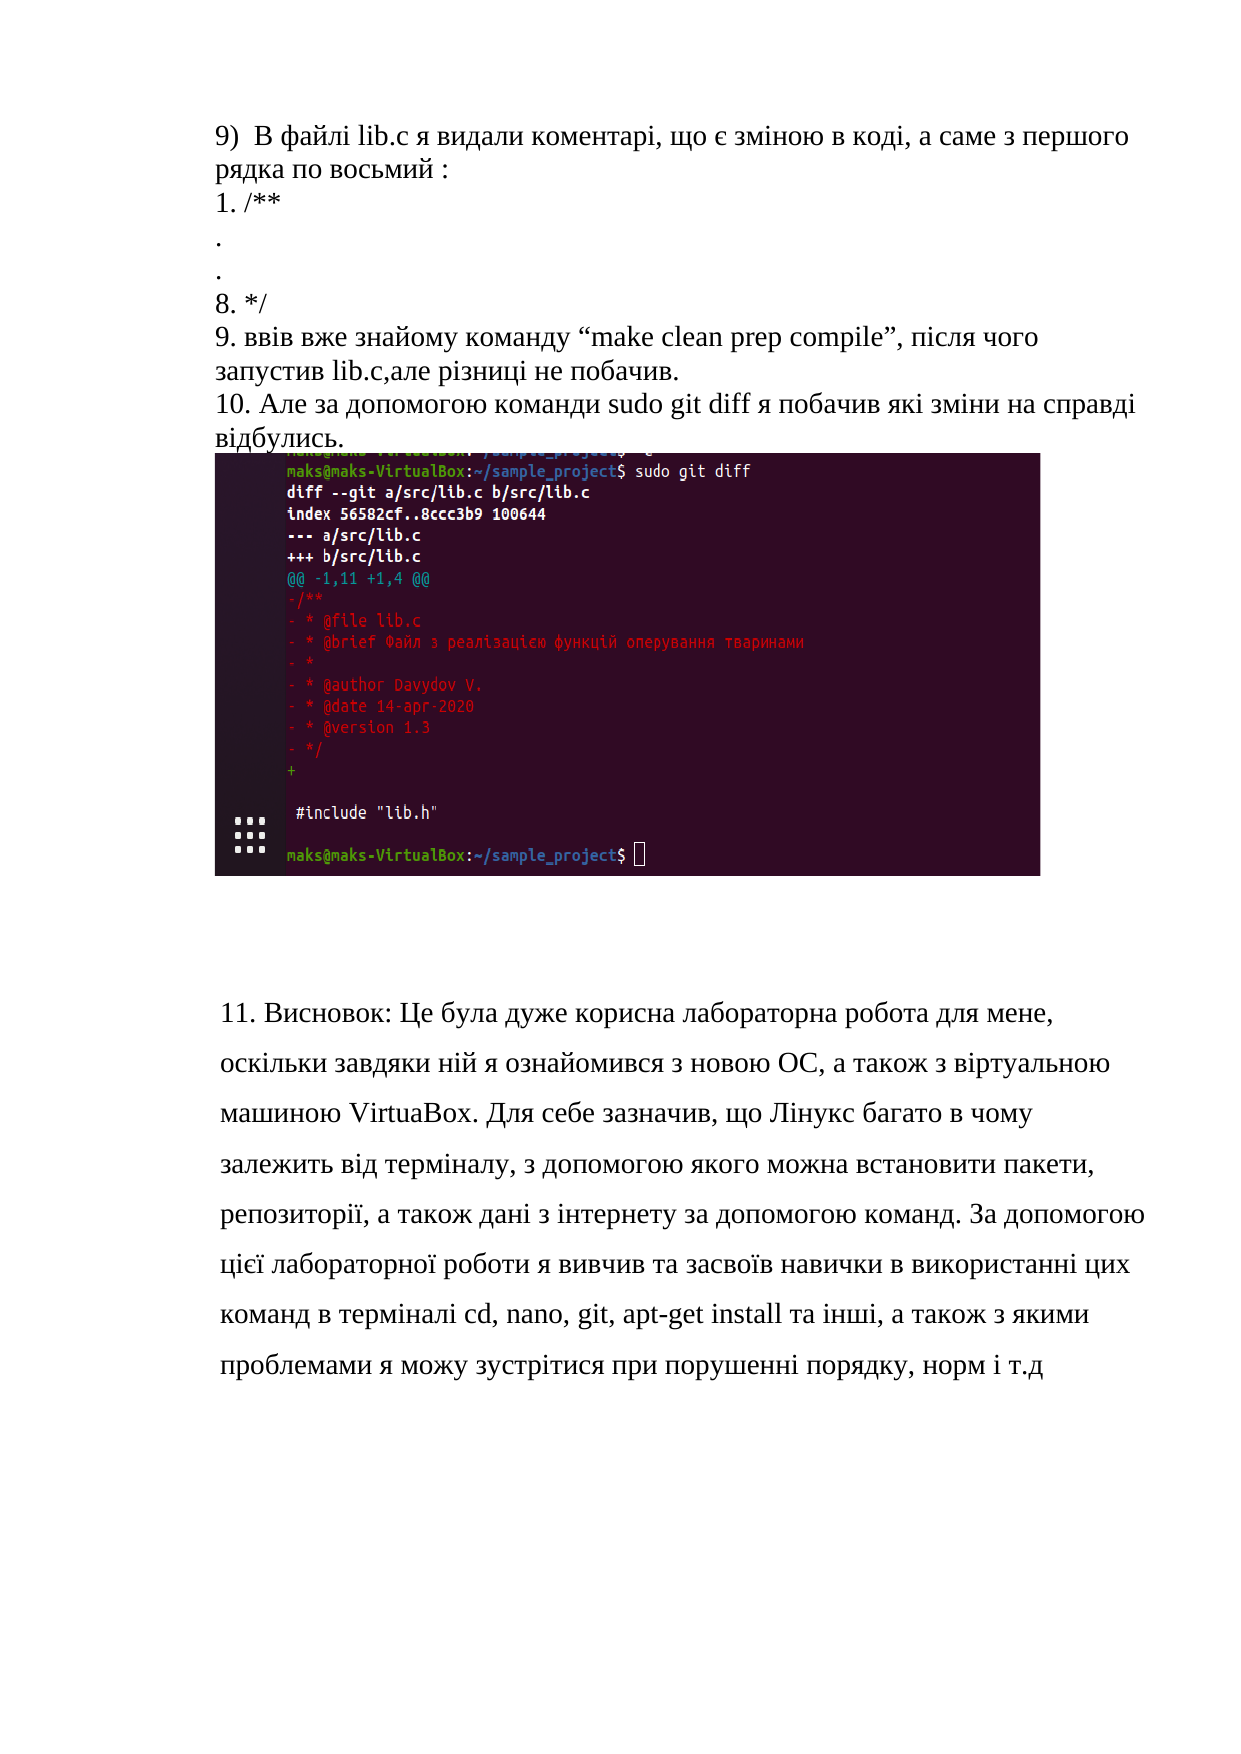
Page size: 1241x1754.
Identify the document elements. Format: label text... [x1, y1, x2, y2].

text 10. Але за допомогою команди sudo git diff я побачив які зміни на справді відбулись. [215, 386, 1152, 453]
text 11. Висновок: Це була дуже корисна лабораторна робота для мене, оскільки завдяки ній я ознайомився з новою ОС, а також з віртуальною машиною VirtuaBox. Для себе зазначив, що Лінукс багато в чому залежить від терміналу, з допомогою якого можна встановити пакети, репозиторії, а також дані з інтернету за допомогою команд. За допомогою цієї лабораторної роботи я вивчив та засвоїв навички в використанні цих команд в терміналі cd, nano, git, apt-get install та іншi, а також з якими проблемами я можу зустрітися при порушенні порядку, норм і т.д [220, 995, 1152, 1381]
text 9. ввів вже знайому команду “make clean prep compile”, після чого запустив lib.c,але різниці не побачив. [215, 319, 1152, 386]
text 9) В файлі lib.c я видали коментарі, що є зміною в коді, а саме з першого рядка по восьмий : [215, 118, 1152, 185]
text 1. /** . . 8. */ [215, 185, 1152, 319]
picture [214, 453, 1041, 876]
